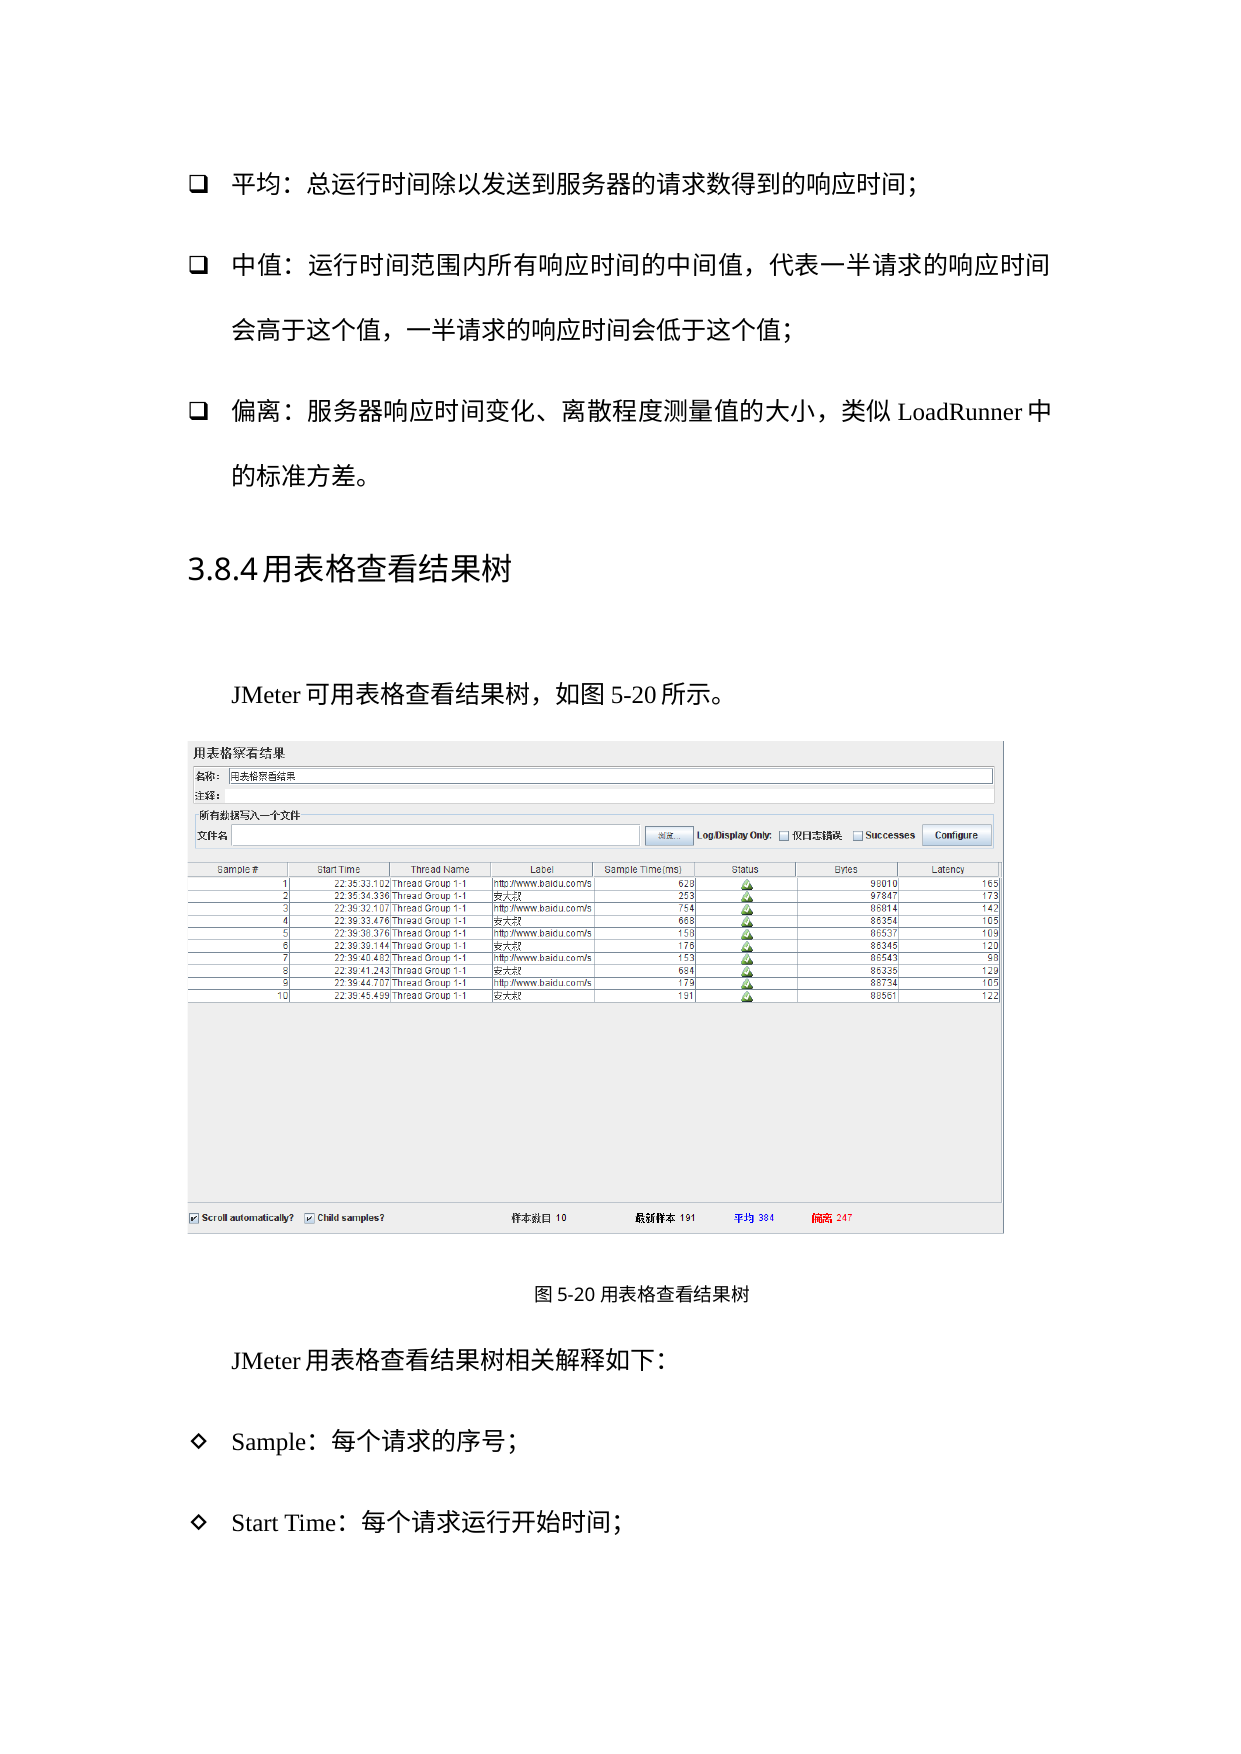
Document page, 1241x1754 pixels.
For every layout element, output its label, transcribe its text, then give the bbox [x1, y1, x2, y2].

picture [187, 741, 1005, 1234]
list Start Time：每个请求运行开始时间； [187, 1488, 1053, 1553]
list 平均：总运行时间除以发送到服务器的请求数得到的响应时间； [187, 150, 1053, 215]
list 中值：运行时间范围内所有响应时间的中间值，代表一半请求的响应时间会高于这个值，一半请求的响应时间会低于这个值； [187, 231, 1053, 361]
list Sample：每个请求的序号； [187, 1407, 1053, 1472]
list 偏离：服务器响应时间变化、离散程度测量值的大小，类似LoadRunner中的标准方差。 [187, 377, 1053, 507]
subtitle 用表格查看结果树 [187, 534, 1053, 599]
text 图 5-20 用表格查看结果树 [187, 1277, 1053, 1310]
text JMeter可用表格查看结果树，如图5-20所示。 [187, 660, 1053, 725]
text JMeter用表格查看结果树相关解释如下： [187, 1326, 1053, 1391]
